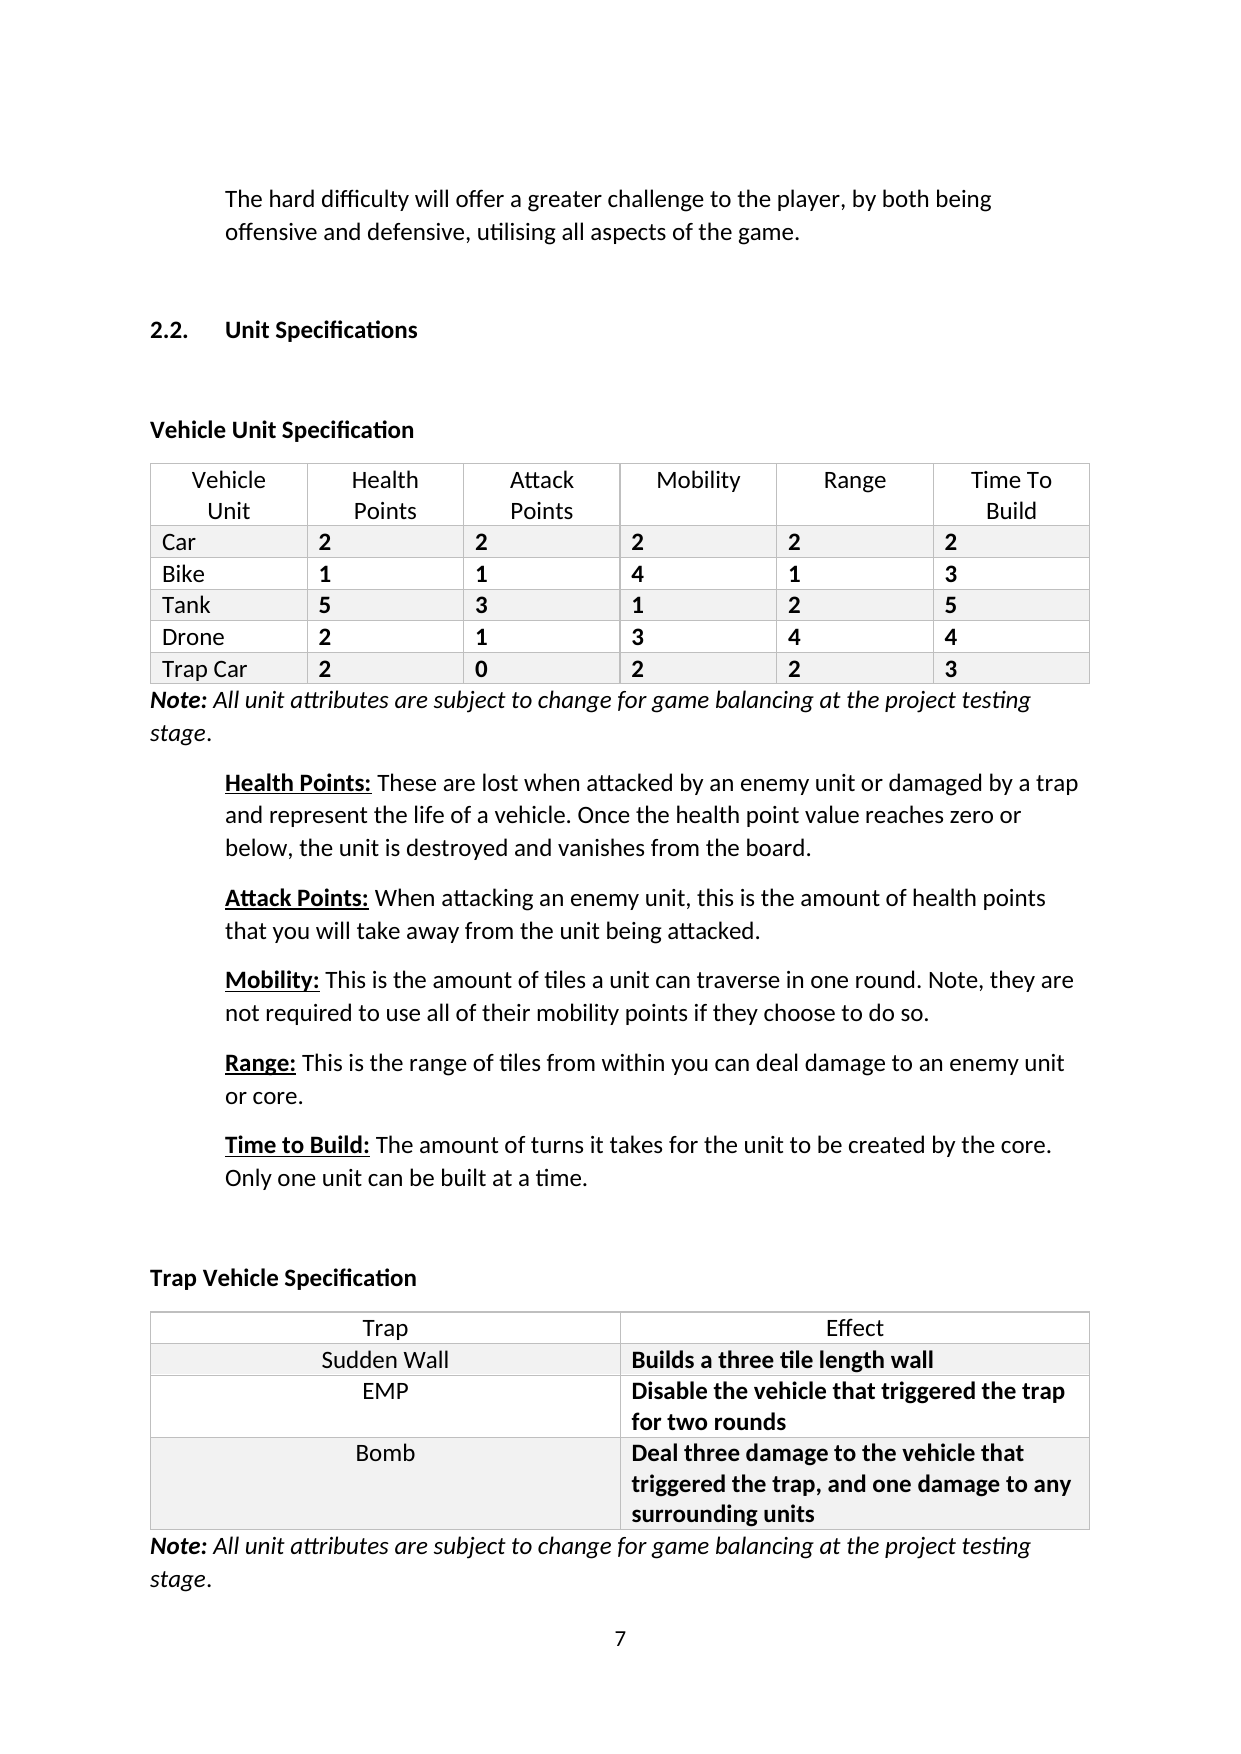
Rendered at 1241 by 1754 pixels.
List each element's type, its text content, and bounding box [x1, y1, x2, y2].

table_cell 4 [621, 558, 776, 588]
table_cell 3 [934, 653, 1089, 683]
table_cell 5 [308, 590, 463, 620]
table_header Attack Points [464, 464, 619, 525]
table_cell 2 [308, 653, 463, 683]
table_header Effect [621, 1313, 1089, 1343]
table_cell 1 [308, 558, 463, 588]
table_cell 2 [308, 526, 463, 557]
table_cell 4 [934, 621, 1089, 652]
table_header Health Points [308, 464, 463, 525]
text Mobility: This is the amount of tiles a unit can traverse in one round. Note, they are not required to use all of their mobility points if they choose to do so. [225, 965, 1090, 1028]
list The hard difficulty will offer a greater challenge to the player, by both being offensive and defensive, utilising all aspects of the game. [225, 183, 1090, 246]
text Time to Build: The amount of turns it takes for the unit to be created by the core. Only one unit can be built at a time. [225, 1130, 1090, 1193]
text Vehicle Unit Specification [150, 414, 1090, 444]
text Trap Vehicle Specification [150, 1262, 1090, 1292]
table_cell 4 [777, 621, 933, 652]
table_cell EMP [151, 1376, 620, 1437]
table_cell 2 [621, 653, 776, 683]
table_header Range [777, 464, 933, 525]
table_cell 2 [621, 526, 776, 557]
table_cell 3 [464, 590, 619, 620]
table_cell 2 [777, 590, 933, 620]
table_cell 5 [934, 590, 1089, 620]
table_cell 2 [308, 621, 463, 652]
table_cell Builds a three tile length wall [621, 1344, 1089, 1374]
table_header Time To Build [934, 464, 1089, 525]
table_cell 2 [777, 526, 933, 557]
table_cell 3 [934, 558, 1089, 588]
table_cell 2 [777, 653, 933, 683]
table_cell 1 [464, 558, 619, 588]
table_cell Drone [151, 621, 307, 652]
table_header Trap [151, 1313, 620, 1343]
table_header Mobility [621, 464, 776, 525]
table_cell 1 [777, 558, 933, 588]
table_cell 3 [621, 621, 776, 652]
table_cell Bike [151, 558, 307, 588]
text Health Points: These are lost when attacked by an enemy unit or damaged by a trap and represent the life of a vehicle. Once the health point value reaches zero or below, the unit is destroyed and vanishes from the board. [225, 767, 1090, 863]
table_header Vehicle Unit [151, 464, 307, 525]
text Range: This is the range of tiles from within you can deal damage to an enemy unit or core. [225, 1047, 1090, 1111]
table_cell Trap Car [151, 653, 307, 683]
text Attack Points: When attacking an enemy unit, this is the amount of health points that you will take away from the unit being attacked. [225, 882, 1090, 946]
table_cell 1 [464, 621, 619, 652]
table_cell Deal three damage to the vehicle that triggered the trap, and one damage to any surrounding units [621, 1438, 1089, 1529]
table_cell 0 [464, 653, 619, 683]
table_cell Disable the vehicle that triggered the trap for two rounds [621, 1376, 1089, 1437]
table_cell Tank [151, 590, 307, 620]
table_cell 2 [934, 526, 1089, 557]
text Note: All unit attributes are subject to change for game balancing at the project testing stage. [150, 1530, 1090, 1594]
table_cell Car [151, 526, 307, 557]
table_cell 2 [464, 526, 619, 557]
table_cell Bomb [151, 1438, 620, 1529]
table_cell Sudden Wall [151, 1344, 620, 1374]
list Unit Specifications [150, 314, 1090, 345]
table_cell 1 [621, 590, 776, 620]
text Note: All unit attributes are subject to change for game balancing at the project testing stage. [150, 684, 1090, 748]
